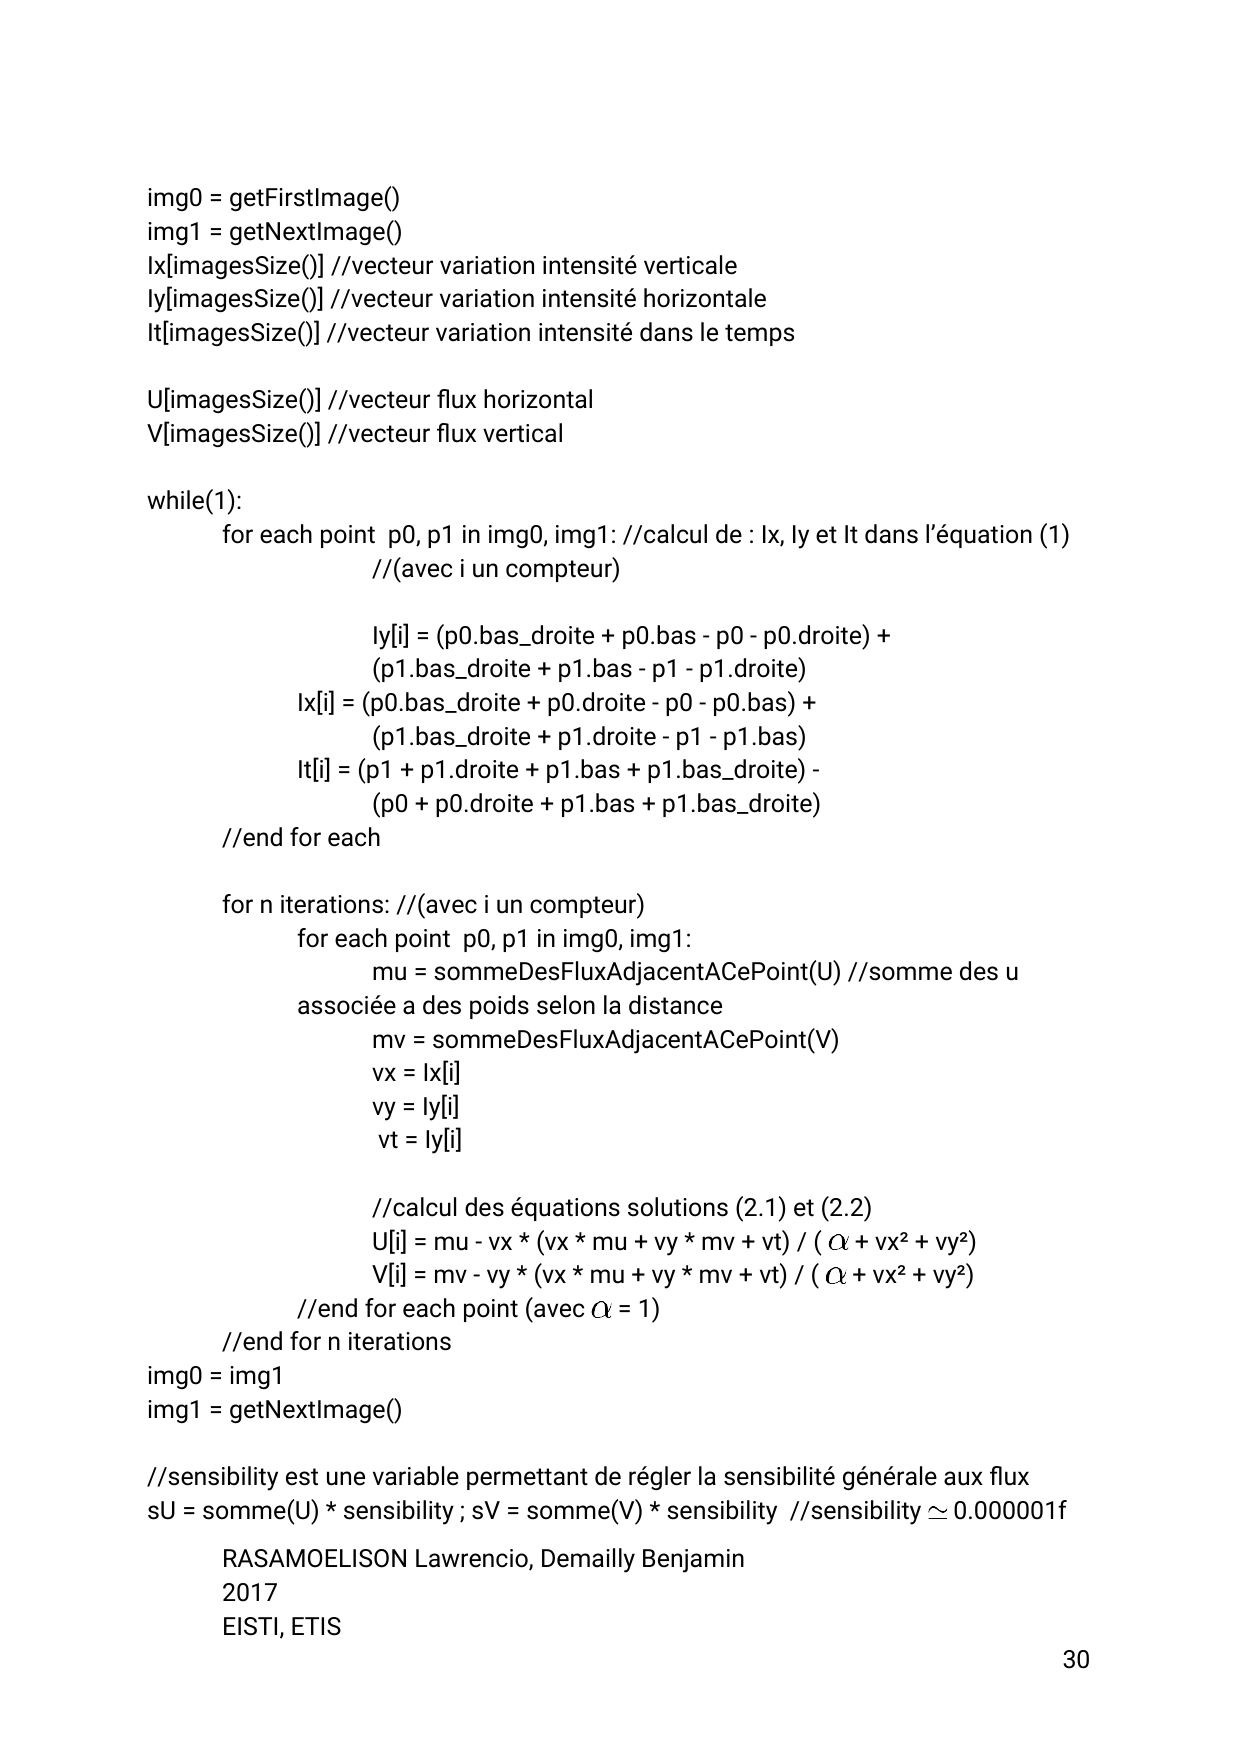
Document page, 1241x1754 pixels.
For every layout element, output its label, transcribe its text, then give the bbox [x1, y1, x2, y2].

text //calcul des équations solutions (2.1) et (2.2) [147, 1193, 1090, 1222]
text for each point p0, p1 in img0, img1: [147, 924, 1090, 953]
text img1 = getNextImage() [147, 217, 1090, 247]
text U[i] = mu - vx * (vx * mu + vy * mv + vt) / ( + vx² + vy²) [297, 1227, 1090, 1256]
text vy = Iy[i] [297, 1092, 1090, 1121]
text for n iterations: //(avec i un compteur) [147, 890, 1090, 919]
text mu = sommeDesFluxAdjacentACePoint(U) //somme des u associée a des poids selon la distance [297, 957, 1090, 1020]
text //sensibility est une variable permettant de régler la sensibilité générale aux flux [147, 1462, 1090, 1491]
text Ix[i] = (p0.bas_droite + p0.droite - p0 - p0.bas) + [297, 688, 1090, 718]
picture [826, 1267, 847, 1284]
text img0 = getFirstImage() [147, 184, 1090, 213]
text V[i] = mv - vy * (vx * mu + vy * mv + vt) / ( + vx² + vy²) [297, 1260, 1090, 1289]
picture [928, 1506, 948, 1519]
text U[imagesSize()] //vecteur flux horizontal [147, 386, 1090, 415]
text img1 = getNextImage() [147, 1395, 1090, 1424]
text It[i] = (p1 + p1.droite + p1.bas + p1.bas_droite) - [147, 756, 1090, 785]
picture [591, 1301, 612, 1318]
text vt = Iy[i] [297, 1126, 1090, 1155]
text for each point p0, p1 in img0, img1: //calcul de : Ix, Iy et It dans l’équation (1) [147, 520, 1090, 549]
text (p0 + p0.droite + p1.bas + p1.bas_droite) [147, 789, 1090, 818]
text sU = somme(U) * sensibility ; sV = somme(V) * sensibility //sensibility 0.000001f [147, 1496, 1090, 1525]
text Iy[imagesSize()] //vecteur variation intensité horizontale [147, 284, 1090, 314]
text Iy[i] = (p0.bas_droite + p0.bas - p0 - p0.droite) + [222, 621, 1090, 650]
text //end for each point (avec = 1) [297, 1294, 1090, 1323]
text It[imagesSize()] //vecteur variation intensité dans le temps [147, 318, 1090, 347]
text Ix[imagesSize()] //vecteur variation intensité verticale [147, 251, 1090, 280]
text V[imagesSize()] //vecteur flux vertical [147, 419, 1090, 448]
picture [828, 1234, 849, 1250]
text mv = sommeDesFluxAdjacentACePoint(V) [297, 1025, 1090, 1054]
text vx = Ix[i] [297, 1058, 1090, 1088]
text while(1): [147, 486, 1090, 516]
text img0 = img1 [147, 1361, 1090, 1391]
text //end for n iterations [147, 1328, 1090, 1357]
text (p1.bas_droite + p1.droite - p1 - p1.bas) [297, 722, 1090, 751]
text //end for each [147, 823, 1090, 852]
text (p1.bas_droite + p1.bas - p1 - p1.droite) [297, 655, 1090, 684]
text //(avec i un compteur) [222, 554, 1090, 583]
